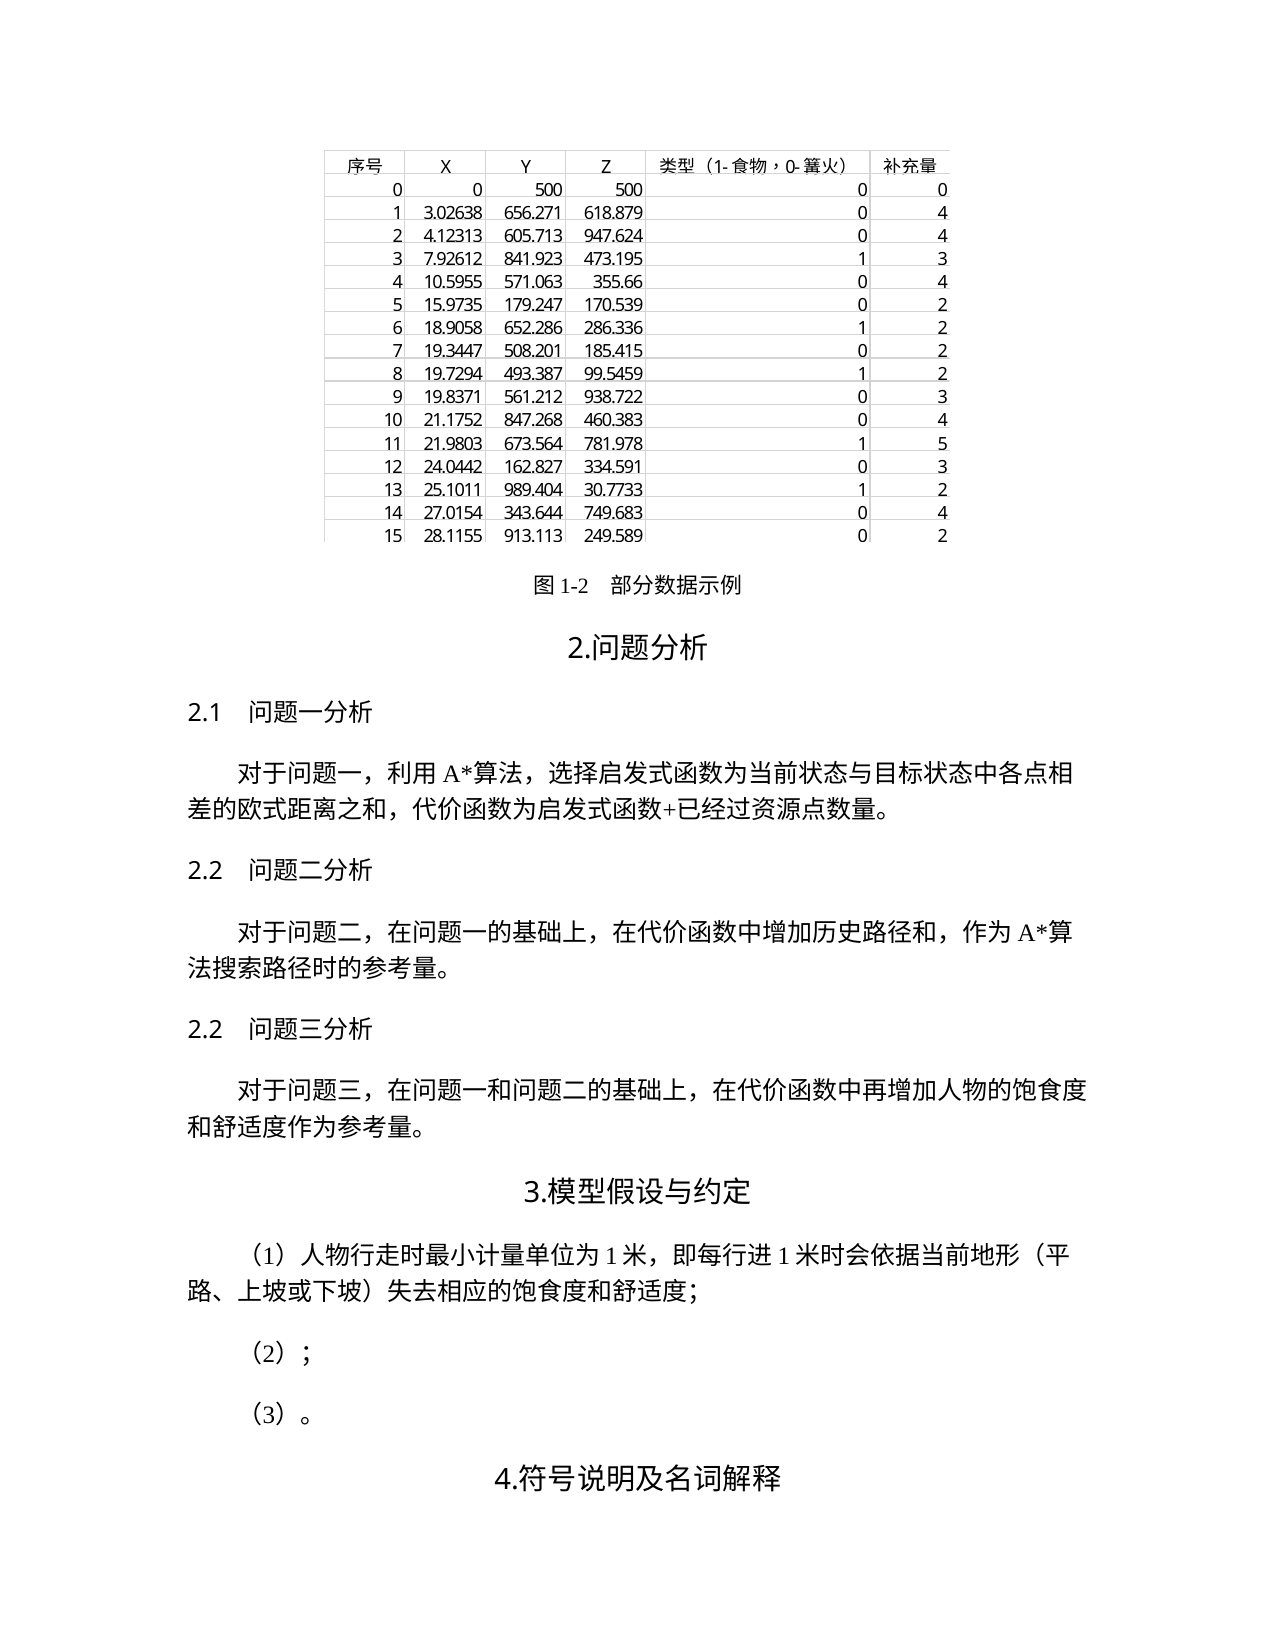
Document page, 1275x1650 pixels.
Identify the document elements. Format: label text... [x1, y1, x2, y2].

text （2）； [187, 1333, 1087, 1369]
text （3）。 [187, 1394, 1087, 1431]
text 2.2 问题三分析 [187, 1009, 1087, 1046]
text 3.模型假设与约定 [187, 1168, 1087, 1211]
text 对于问题二，在问题一的基础上，在代价函数中增加历史路径和，作为A*算法搜索路径时的参考量。 [187, 912, 1087, 984]
text 4.符号说明及名词解释 [187, 1456, 1087, 1498]
text 2.问题分析 [187, 624, 1087, 667]
text 对于问题一，利用A*算法，选择启发式函数为当前状态与目标状态中各点相差的欧式距离之和，代价函数为启发式函数+已经过资源点数量。 [187, 753, 1087, 826]
text 对于问题三，在问题一和问题二的基础上，在代价函数中再增加人物的饱食度和舒适度作为参考量。 [187, 1071, 1087, 1143]
text （1）人物行走时最小计量单位为1米，即每行进1米时会依据当前地形（平路、上坡或下坡）失去相应的饱食度和舒适度； [187, 1236, 1087, 1308]
text 2.1 问题一分析 [187, 692, 1087, 728]
text 2.2 问题二分析 [187, 851, 1087, 887]
text 图1-2 部分数据示例 [187, 568, 1087, 599]
